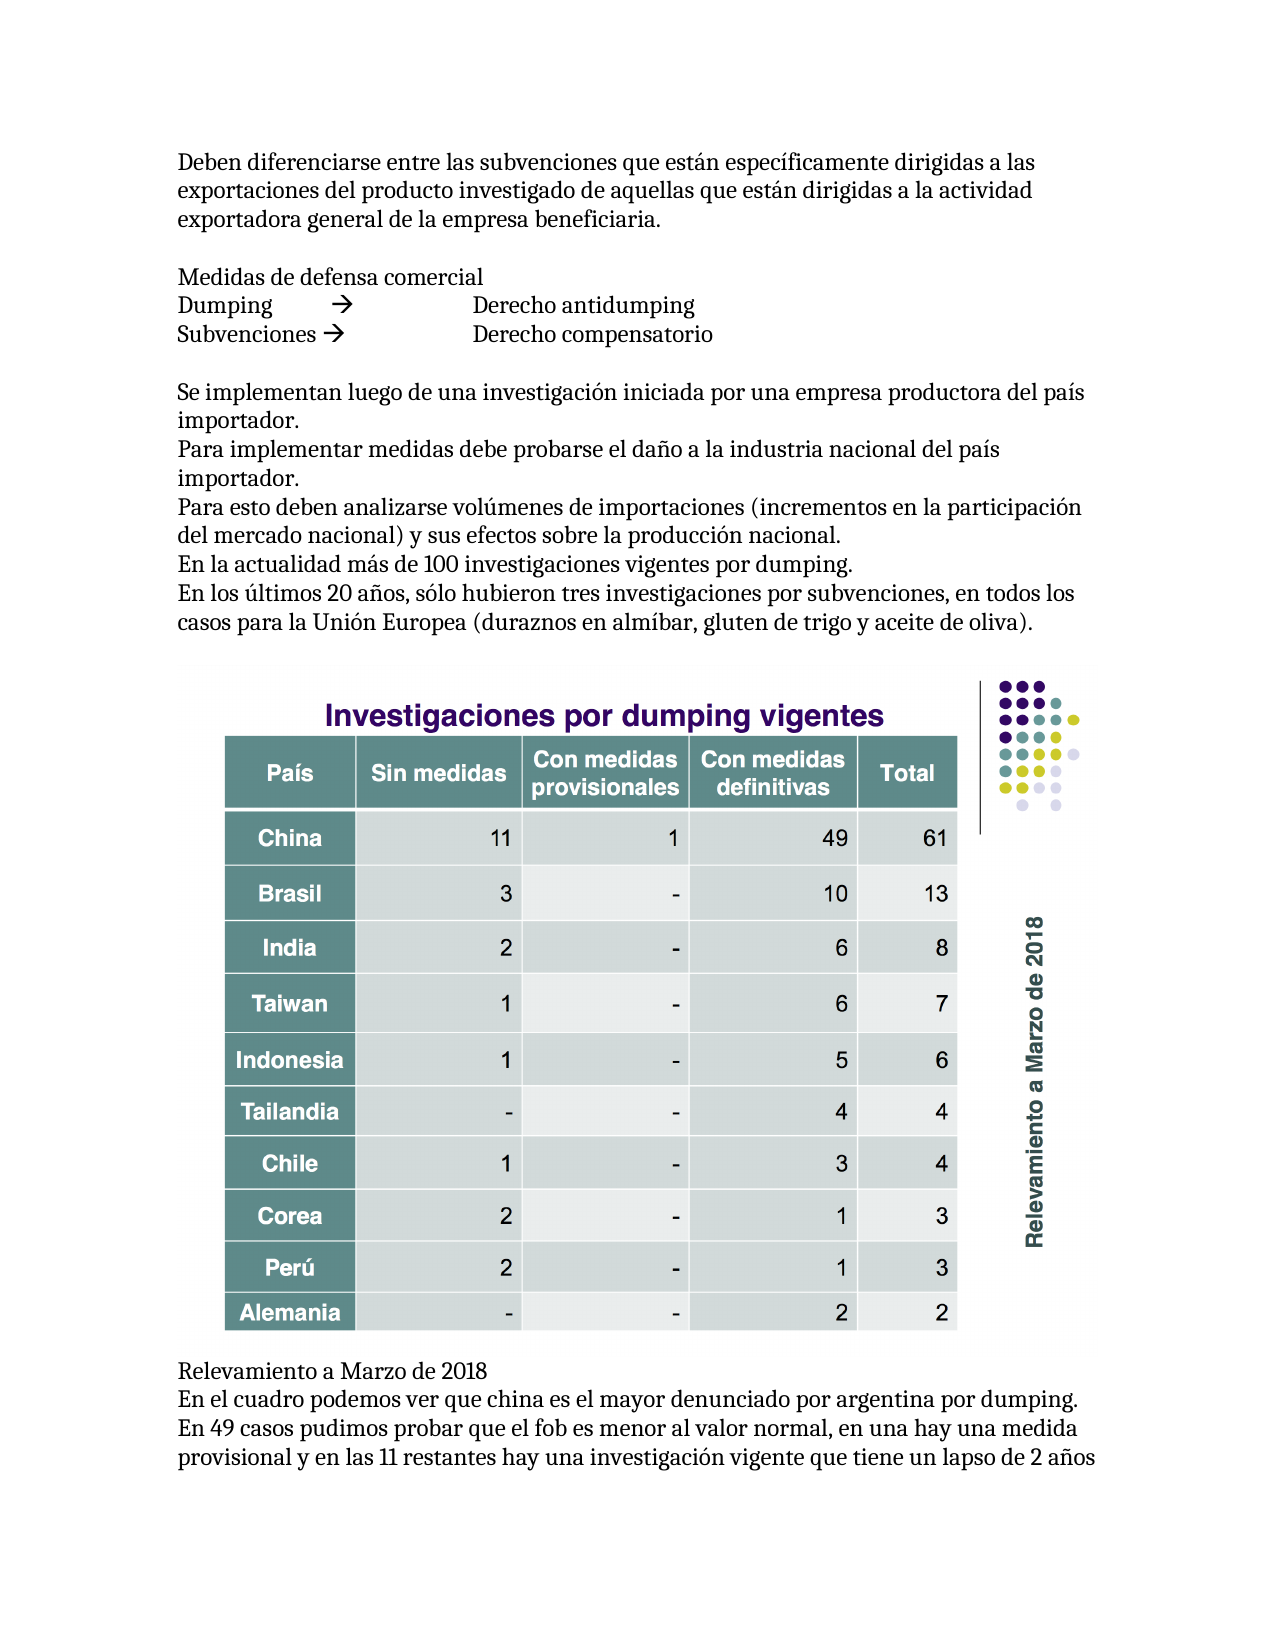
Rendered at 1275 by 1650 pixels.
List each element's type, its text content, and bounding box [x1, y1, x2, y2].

text Medidas de defensa comercial [177, 263, 1098, 291]
text Deben diferenciarse entre las subvenciones que están específicamente dirigidas a las exportaciones del producto investigado de aquellas que están dirigidas a la actividad exportadora general de la empresa beneficiaria. [177, 148, 1098, 234]
picture [177, 665, 1098, 1357]
text Se implementan luego de una investigación iniciada por una empresa productora del país importador. [177, 378, 1098, 435]
text Relevamiento a Marzo de 2018 [177, 1357, 1098, 1385]
text En el cuadro podemos ver que china es el mayor denunciado por argentina por dumping. En 49 casos pudimos probar que el fob es menor al valor normal, en una hay una medida provisional y en las 11 restantes hay una investigación vigente que tiene un lapso de 2 años [177, 1385, 1098, 1472]
text En los últimos 20 años, sólo hubieron tres investigaciones por subvenciones, en todos los casos para la Unión Europea (duraznos en almíbar, gluten de trigo y aceite de oliva). [177, 579, 1098, 636]
text Para esto deben analizarse volúmenes de importaciones (incrementos en la participación del mercado nacional) y sus efectos sobre la producción nacional. [177, 493, 1098, 550]
text En la actualidad más de 100 investigaciones vigentes por dumping. [177, 550, 1098, 579]
text Subvenciones Derecho compensatorio [177, 320, 1098, 349]
text Para implementar medidas debe probarse el daño a la industria nacional del país importador. [177, 435, 1098, 493]
text Dumping Derecho antidumping [177, 291, 1098, 320]
